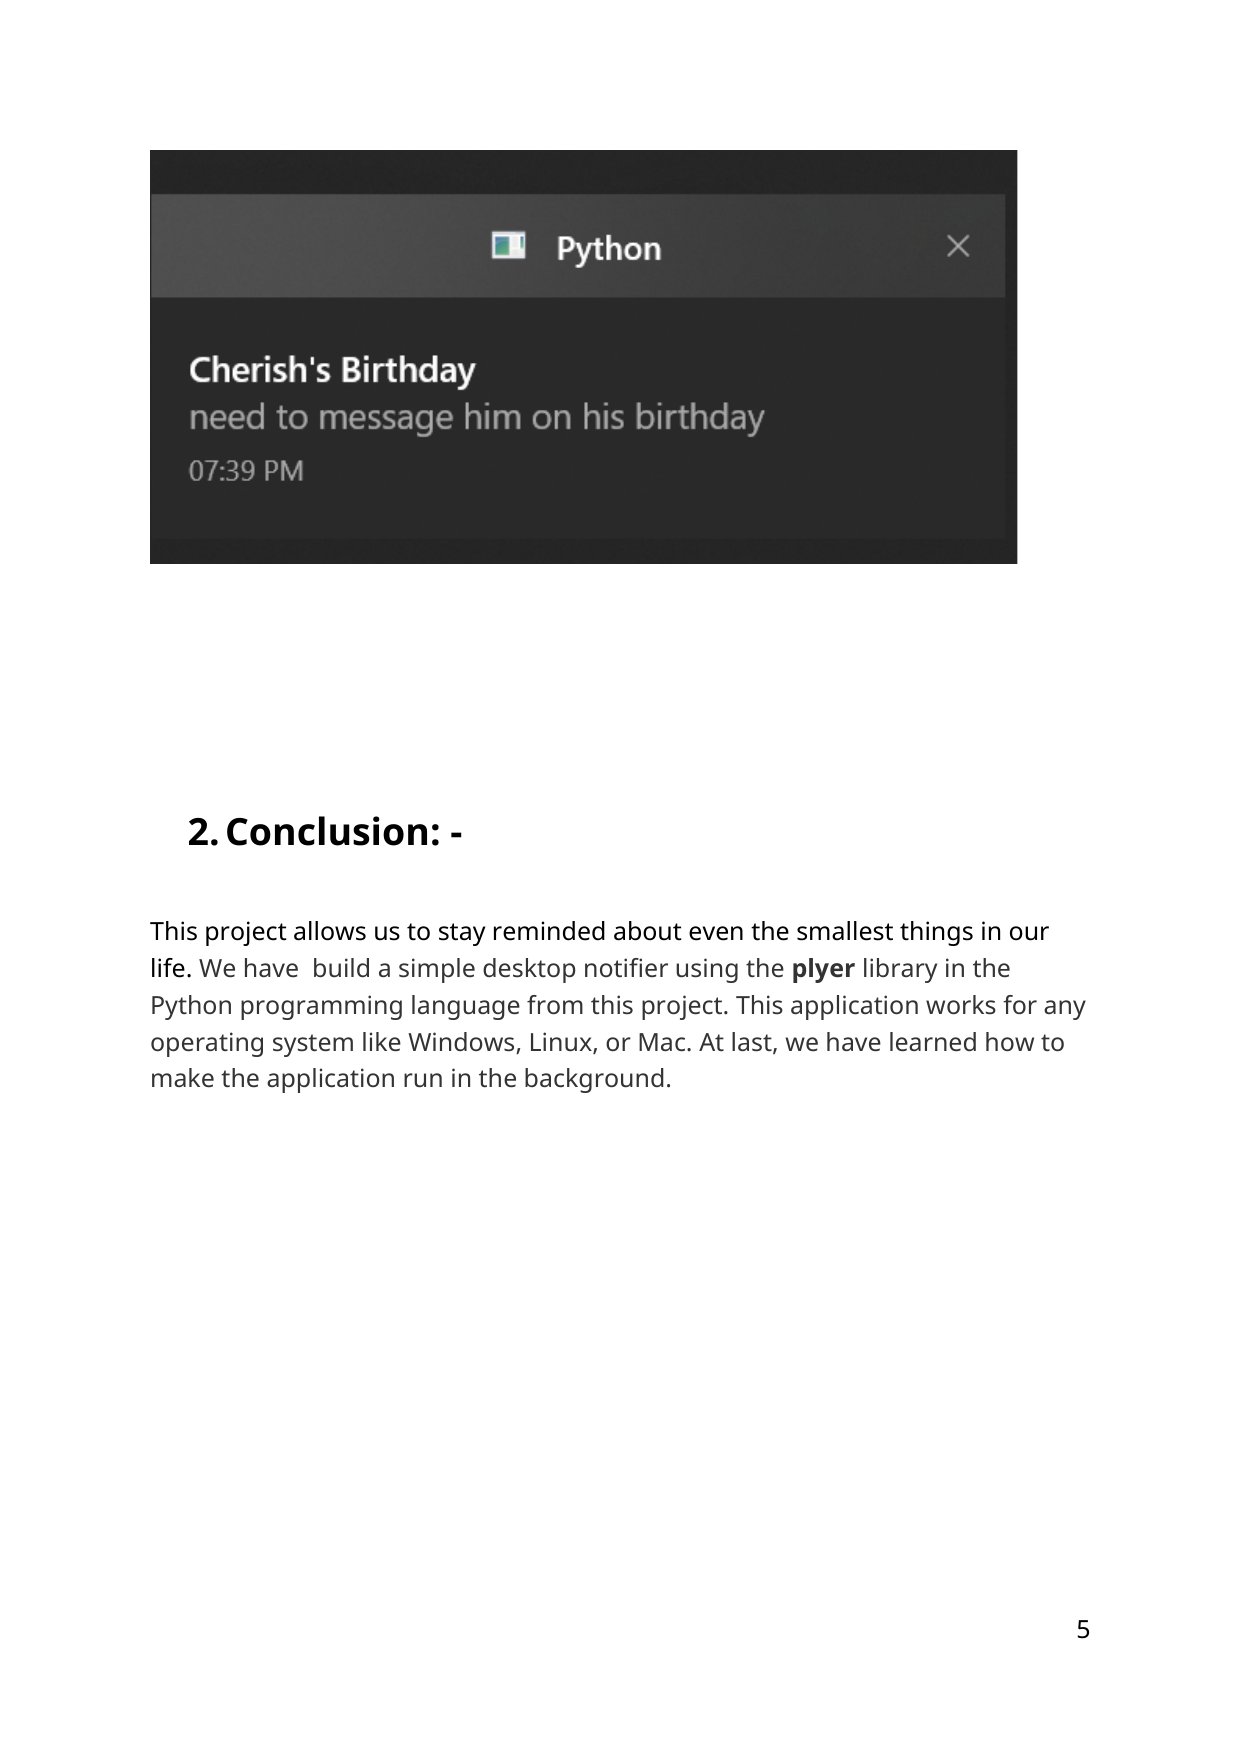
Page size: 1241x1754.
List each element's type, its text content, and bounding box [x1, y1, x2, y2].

subtitle Conclusion: - [187, 806, 1090, 857]
picture [150, 150, 1018, 564]
text This project allows us to stay reminded about even the smallest things in our life. We have build a simple desktop notifier using the plyer library in the Python programming language from this project. This application works for any operating system like Windows, Linux, or Mac. At last, we have learned how to make the application run in the background. [150, 914, 1090, 1095]
